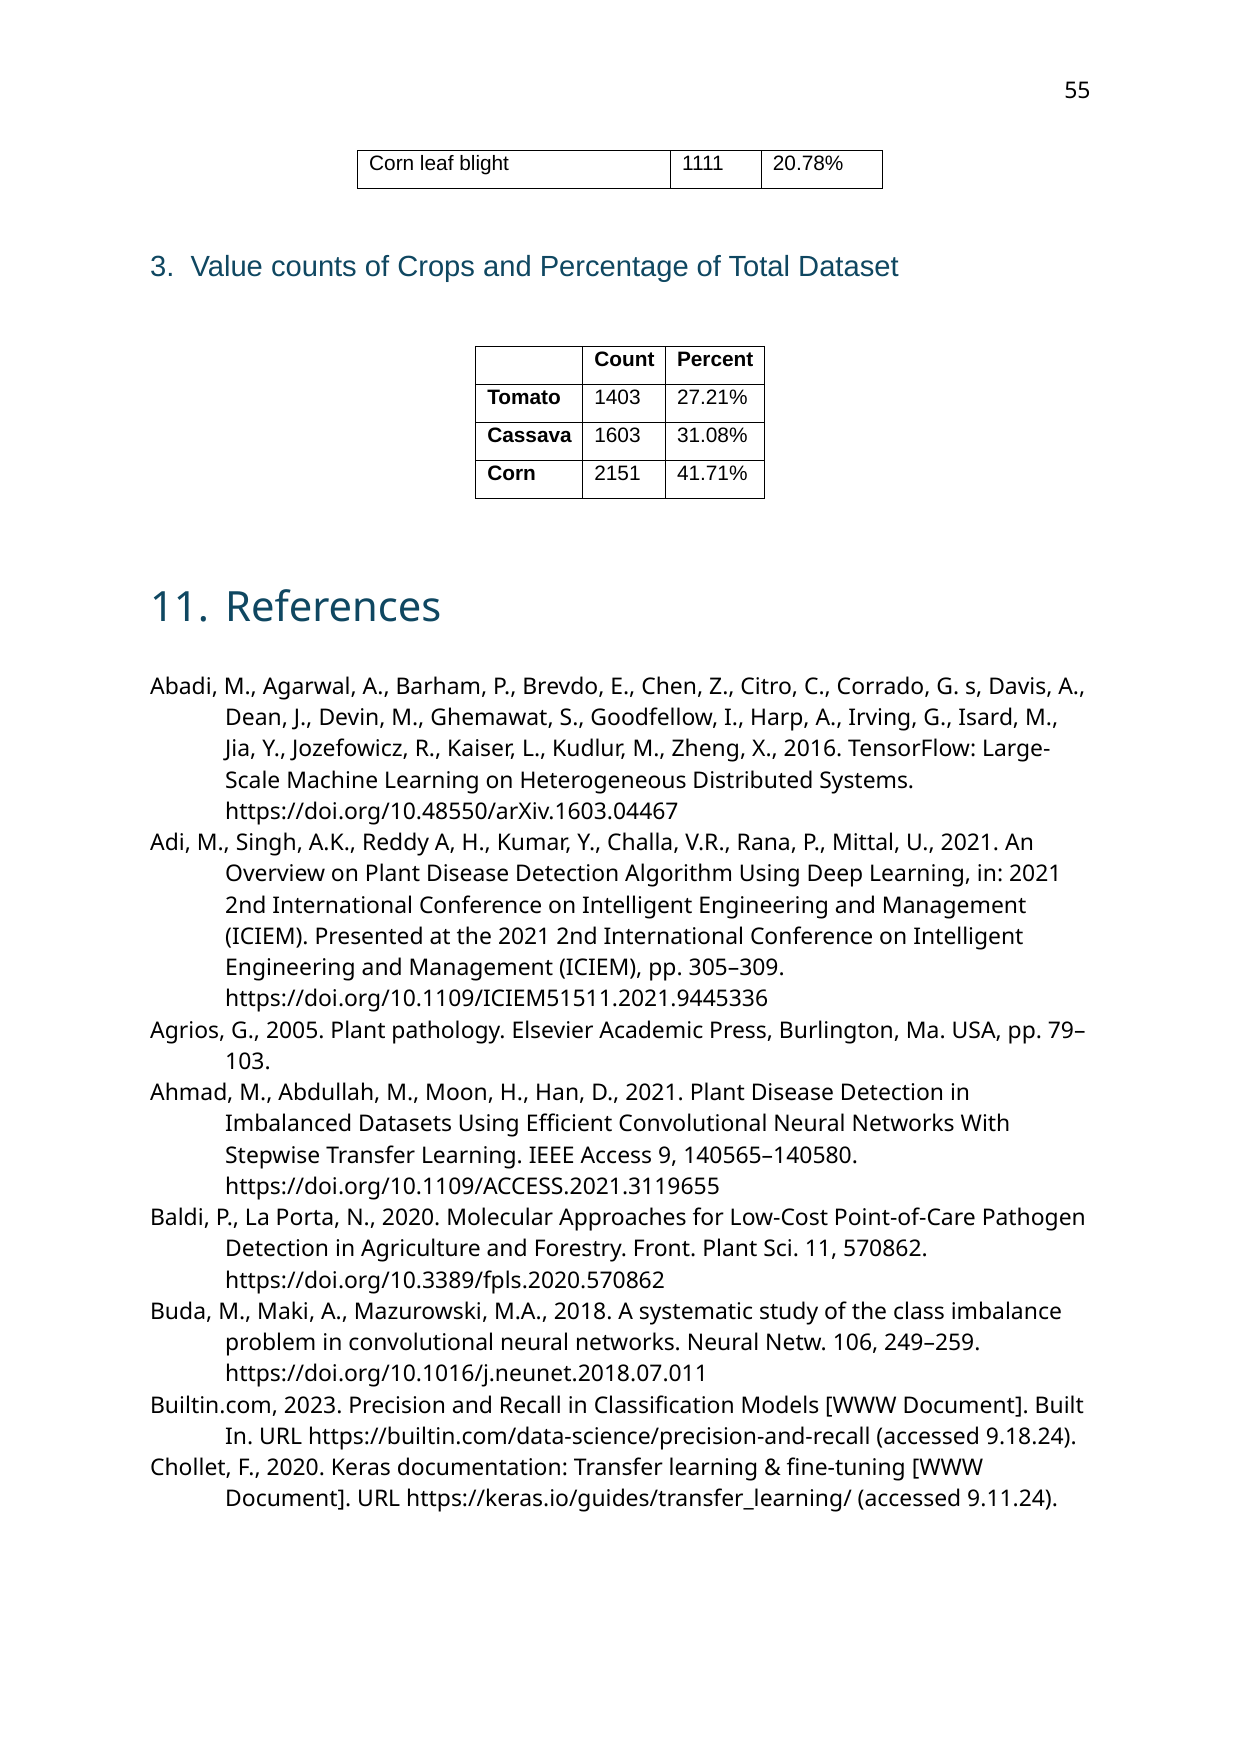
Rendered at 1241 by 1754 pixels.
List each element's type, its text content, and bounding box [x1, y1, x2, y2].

table_cell 31.08% [666, 423, 764, 460]
table_cell 20.78% [762, 151, 882, 188]
table_header Percent [666, 347, 764, 384]
text 3. Value counts of Crops and Percentage of Total Dataset [150, 249, 1090, 282]
table_cell 41.71% [666, 461, 764, 498]
table_header [476, 347, 582, 384]
table_cell 1603 [583, 423, 665, 460]
table_cell 27.21% [666, 385, 764, 422]
table_cell 1403 [583, 385, 665, 422]
table_header Count [583, 347, 665, 384]
table_cell Tomato [476, 385, 582, 422]
subtitle References [150, 576, 1090, 633]
text Abadi, M., Agarwal, A., Barham, P., Brevdo, E., Chen, Z., Citro, C., Corrado, G. s, Davis, A., Dean, J., Devin, M., Ghemawat, S., Goodfellow, I., Harp, A., Irving, G., Isard, M., Jia, Y., Jozefowicz, R., Kaiser, L., Kudlur, M., Zheng, X., 2016. TensorFlow: Large-Scale Machine Learning on Heterogeneous Distributed Systems. https://doi.org/10.48550/arXiv.1603.04467 [150, 670, 1090, 826]
text Ahmad, M., Abdullah, M., Moon, H., Han, D., 2021. Plant Disease Detection in Imbalanced Datasets Using Efficient Convolutional Neural Networks With Stepwise Transfer Learning. IEEE Access 9, 140565–140580. https://doi.org/10.1109/ACCESS.2021.3119655 [150, 1076, 1090, 1201]
text Agrios, G., 2005. Plant pathology. Elsevier Academic Press, Burlington, Ma. USA, pp. 79–103. [150, 1013, 1090, 1076]
text Chollet, F., 2020. Keras documentation: Transfer learning & fine-tuning [WWW Document]. URL https://keras.io/guides/transfer_learning/ (accessed 9.11.24). [150, 1451, 1090, 1513]
text Baldi, P., La Porta, N., 2020. Molecular Approaches for Low-Cost Point-of-Care Pathogen Detection in Agriculture and Forestry. Front. Plant Sci. 11, 570862. https://doi.org/10.3389/fpls.2020.570862 [150, 1201, 1090, 1295]
text Buda, M., Maki, A., Mazurowski, M.A., 2018. A systematic study of the class imbalance problem in convolutional neural networks. Neural Netw. 106, 249–259. https://doi.org/10.1016/j.neunet.2018.07.011 [150, 1295, 1090, 1388]
table_cell 1111 [671, 151, 761, 188]
text Adi, M., Singh, A.K., Reddy A, H., Kumar, Y., Challa, V.R., Rana, P., Mittal, U., 2021. An Overview on Plant Disease Detection Algorithm Using Deep Learning, in: 2021 2nd International Conference on Intelligent Engineering and Management (ICIEM). Presented at the 2021 2nd International Conference on Intelligent Engineering and Management (ICIEM), pp. 305–309. https://doi.org/10.1109/ICIEM51511.2021.9445336 [150, 826, 1090, 1013]
table_cell Cassava [476, 423, 582, 460]
text Builtin.com, 2023. Precision and Recall in Classification Models [WWW Document]. Built In. URL https://builtin.com/data-science/precision-and-recall (accessed 9.18.24). [150, 1388, 1090, 1451]
table_cell 2151 [583, 461, 665, 498]
table_cell Corn leaf blight [358, 151, 670, 188]
table_cell Corn [476, 461, 582, 498]
